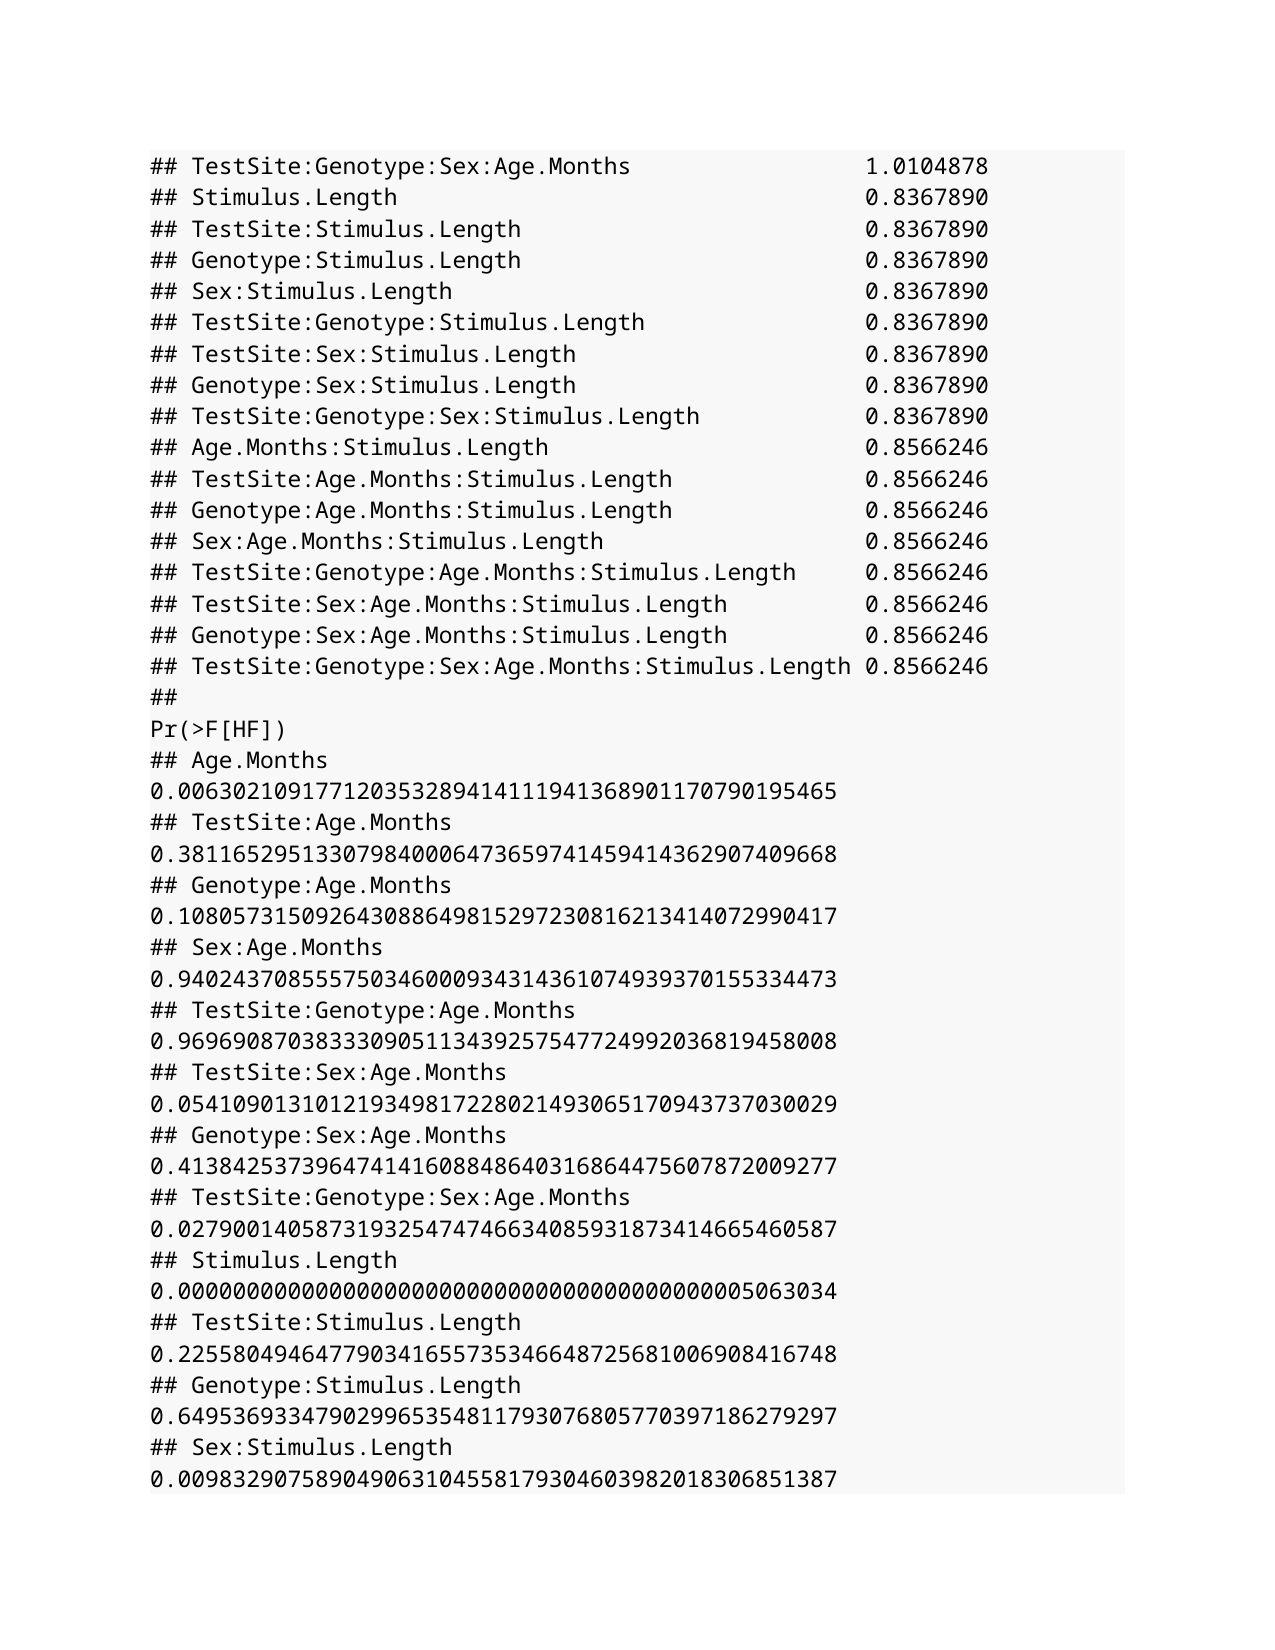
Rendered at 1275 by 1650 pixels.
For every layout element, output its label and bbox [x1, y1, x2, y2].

text [150, 150, 1125, 1494]
